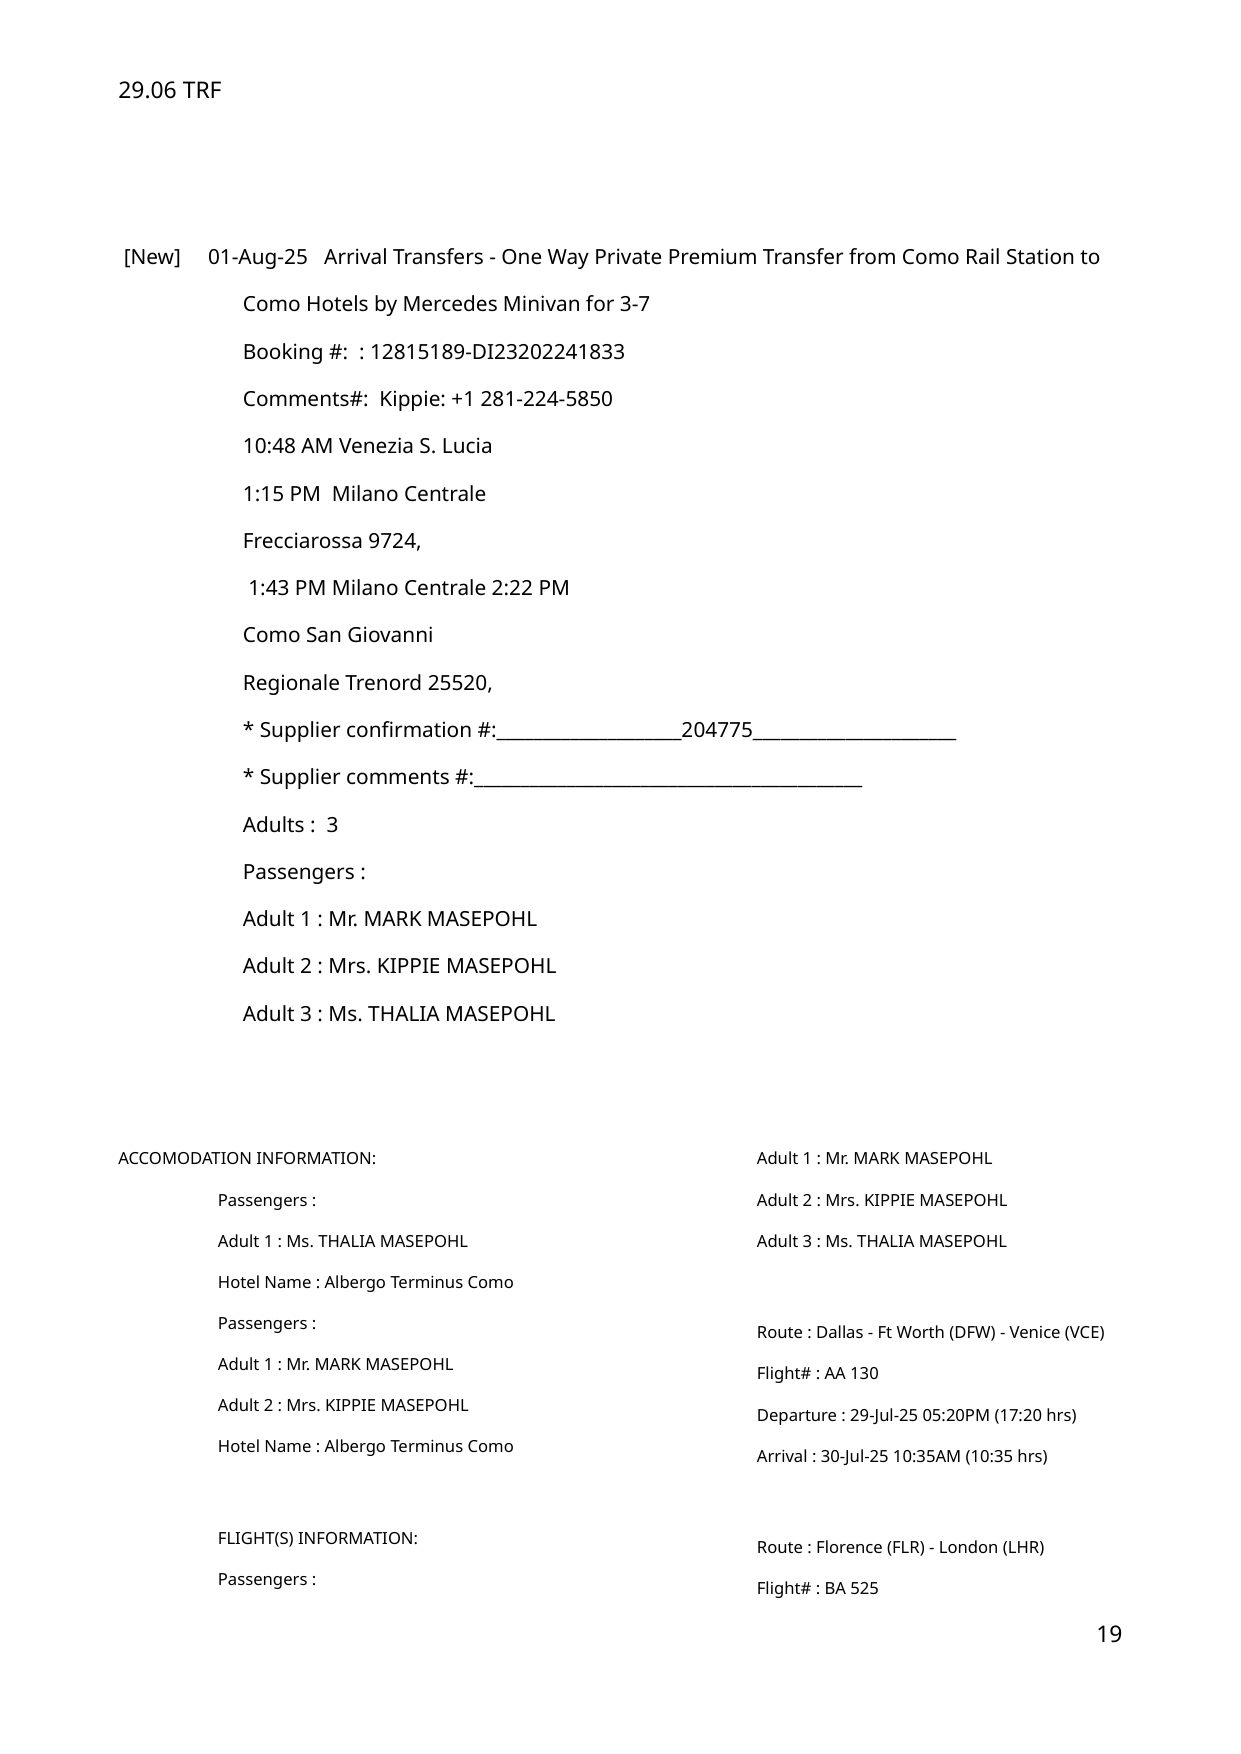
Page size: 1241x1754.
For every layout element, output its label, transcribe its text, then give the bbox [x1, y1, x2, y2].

text Adult 2 : Mrs. KIPPIE MASEPOHL [657, 1188, 1122, 1211]
text Flight# : AA 130 [657, 1362, 1122, 1385]
text Comments#: Kippie: +1 281-224-5850 [118, 384, 1122, 412]
text Adult 1 : Mr. MARK MASEPOHL [118, 904, 1122, 933]
text Flight# : BA 525 [657, 1577, 1122, 1600]
text Frecciarossa 9724, [118, 526, 1122, 554]
text Adult 1 : Mr. MARK MASEPOHL [118, 1353, 583, 1375]
text Route : Florence (FLR) - London (LHR) [657, 1536, 1122, 1558]
text [New] 01-Aug-25 Arrival Transfers - One Way Private Premium Transfer from Como Rail Station to [118, 242, 1122, 271]
text Hotel Name : Albergo Terminus Como [118, 1435, 583, 1458]
text Adults : 3 [118, 810, 1122, 838]
text Regionale Trenord 25520, [118, 668, 1122, 696]
text 10:48 AM Venezia S. Lucia [118, 431, 1122, 460]
text Booking #: : 12815189-DI23202241833 [118, 337, 1122, 365]
text 1:15 PM Milano Centrale [118, 479, 1122, 507]
text Departure : 29-Jul-25 05:20PM (17:20 hrs) [657, 1403, 1122, 1426]
text * Supplier confirmation #:____________________204775______________________ [118, 715, 1122, 743]
text * Supplier comments #:__________________________________________ [118, 762, 1122, 791]
text Route : Dallas - Ft Worth (DFW) - Venice (VCE) [657, 1321, 1122, 1343]
text Como San Giovanni [118, 621, 1122, 649]
text Adult 1 : Ms. THALIA MASEPOHL [118, 1229, 583, 1252]
text Passengers : [118, 857, 1122, 885]
text Hotel Name : Albergo Terminus Como [118, 1270, 583, 1293]
text Passengers : [118, 1312, 583, 1334]
text Adult 2 : Mrs. KIPPIE MASEPOHL [118, 1394, 583, 1417]
text Adult 3 : Ms. THALIA MASEPOHL [118, 999, 1122, 1027]
text 1:43 PM Milano Centrale 2:22 PM [118, 573, 1122, 602]
text Adult 1 : Mr. MARK MASEPOHL [657, 1147, 1122, 1170]
text FLIGHT(S) INFORMATION: [118, 1527, 583, 1549]
text Adult 3 : Ms. THALIA MASEPOHL [657, 1229, 1122, 1252]
text Passengers : [118, 1568, 583, 1590]
text Passengers : [118, 1188, 583, 1211]
text Adult 2 : Mrs. KIPPIE MASEPOHL [118, 952, 1122, 980]
text ACCOMODATION INFORMATION: [118, 1147, 583, 1170]
text Arrival : 30-Jul-25 10:35AM (10:35 hrs) [657, 1444, 1122, 1467]
text Como Hotels by Mercedes Minivan for 3-7 [118, 289, 1122, 318]
